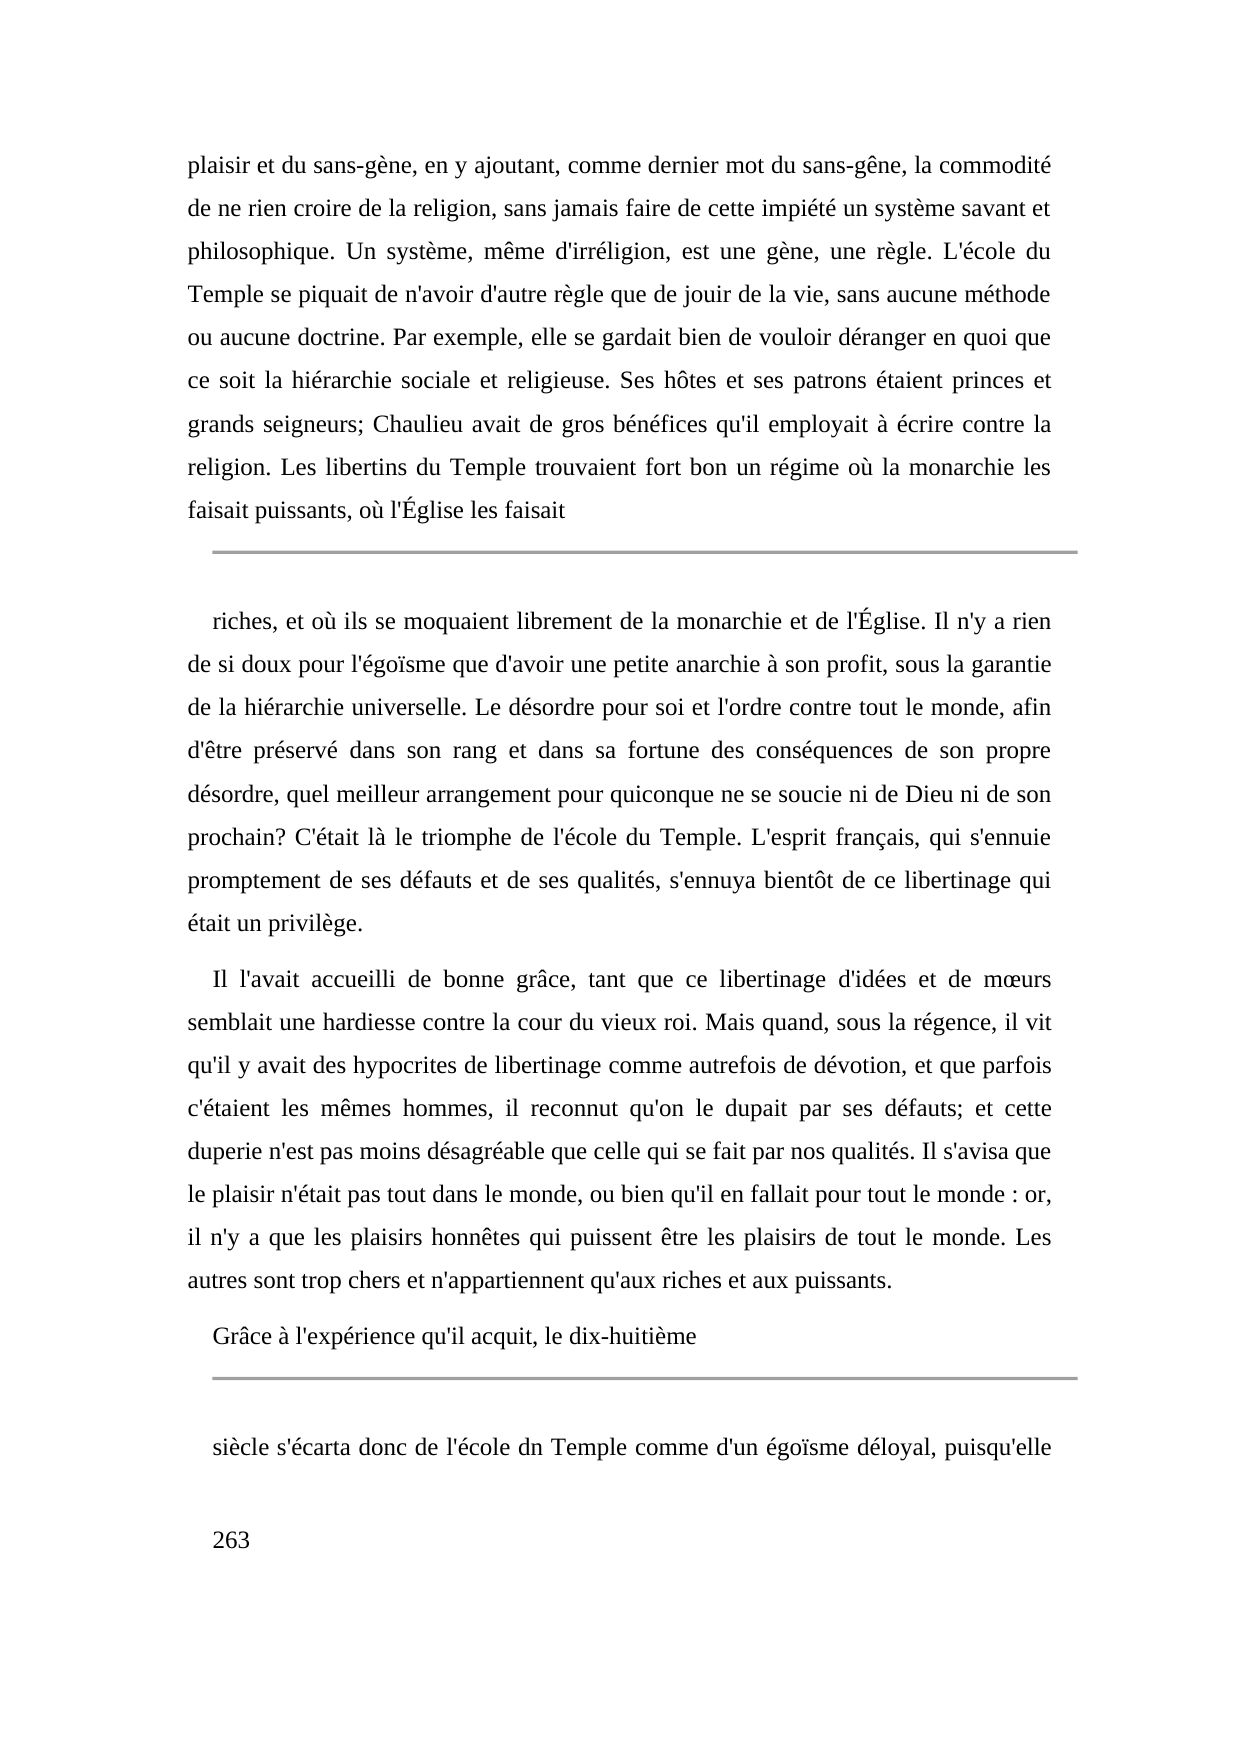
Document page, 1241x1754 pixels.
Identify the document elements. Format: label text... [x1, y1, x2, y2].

text riches, et où ils se moquaient librement de la monarchie et de l'Église. Il n'y a rien de si doux pour l'égoïsme que d'avoir une petite anarchie à son profit, sous la garantie de la hiérarchie universelle. Le désordre pour soi et l'ordre contre tout le monde, afin d'être préservé dans son rang et dans sa fortune des conséquences de son propre désordre, quel meilleur arrangement pour quiconque ne se soucie ni de Dieu ni de son prochain? C'était là le triomphe de l'école du Temple. L'esprit français, qui s'ennuie promptement de ses défauts et de ses qualités, s'ennuya bientôt de ce libertinage qui était un privilège. [187, 606, 1053, 937]
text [187, 150, 1053, 524]
text Il l'avait accueilli de bonne grâce, tant que ce libertinage d'idées et de mœurs semblait une hardiesse contre la cour du vieux roi. Mais quand, sous la régence, il vit qu'il y avait des hypocrites de libertinage comme autrefois de dévotion, et que parfois c'étaient les mêmes hommes, il reconnut qu'on le dupait par ses défauts; et cette duperie n'est pas moins désagréable que celle qui se fait par nos qualités. Il s'avisa que le plaisir n'était pas tout dans le monde, ou bien qu'il en fallait pour tout le monde : or, il n'y a que les plaisirs honnêtes qui puissent être les plaisirs de tout le monde. Les autres sont trop chers et n'appartiennent qu'aux riches et aux puissants. [187, 964, 1053, 1294]
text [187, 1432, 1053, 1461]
text Grâce à l'expérience qu'il acquit, le dix-huitième [187, 1321, 1053, 1350]
